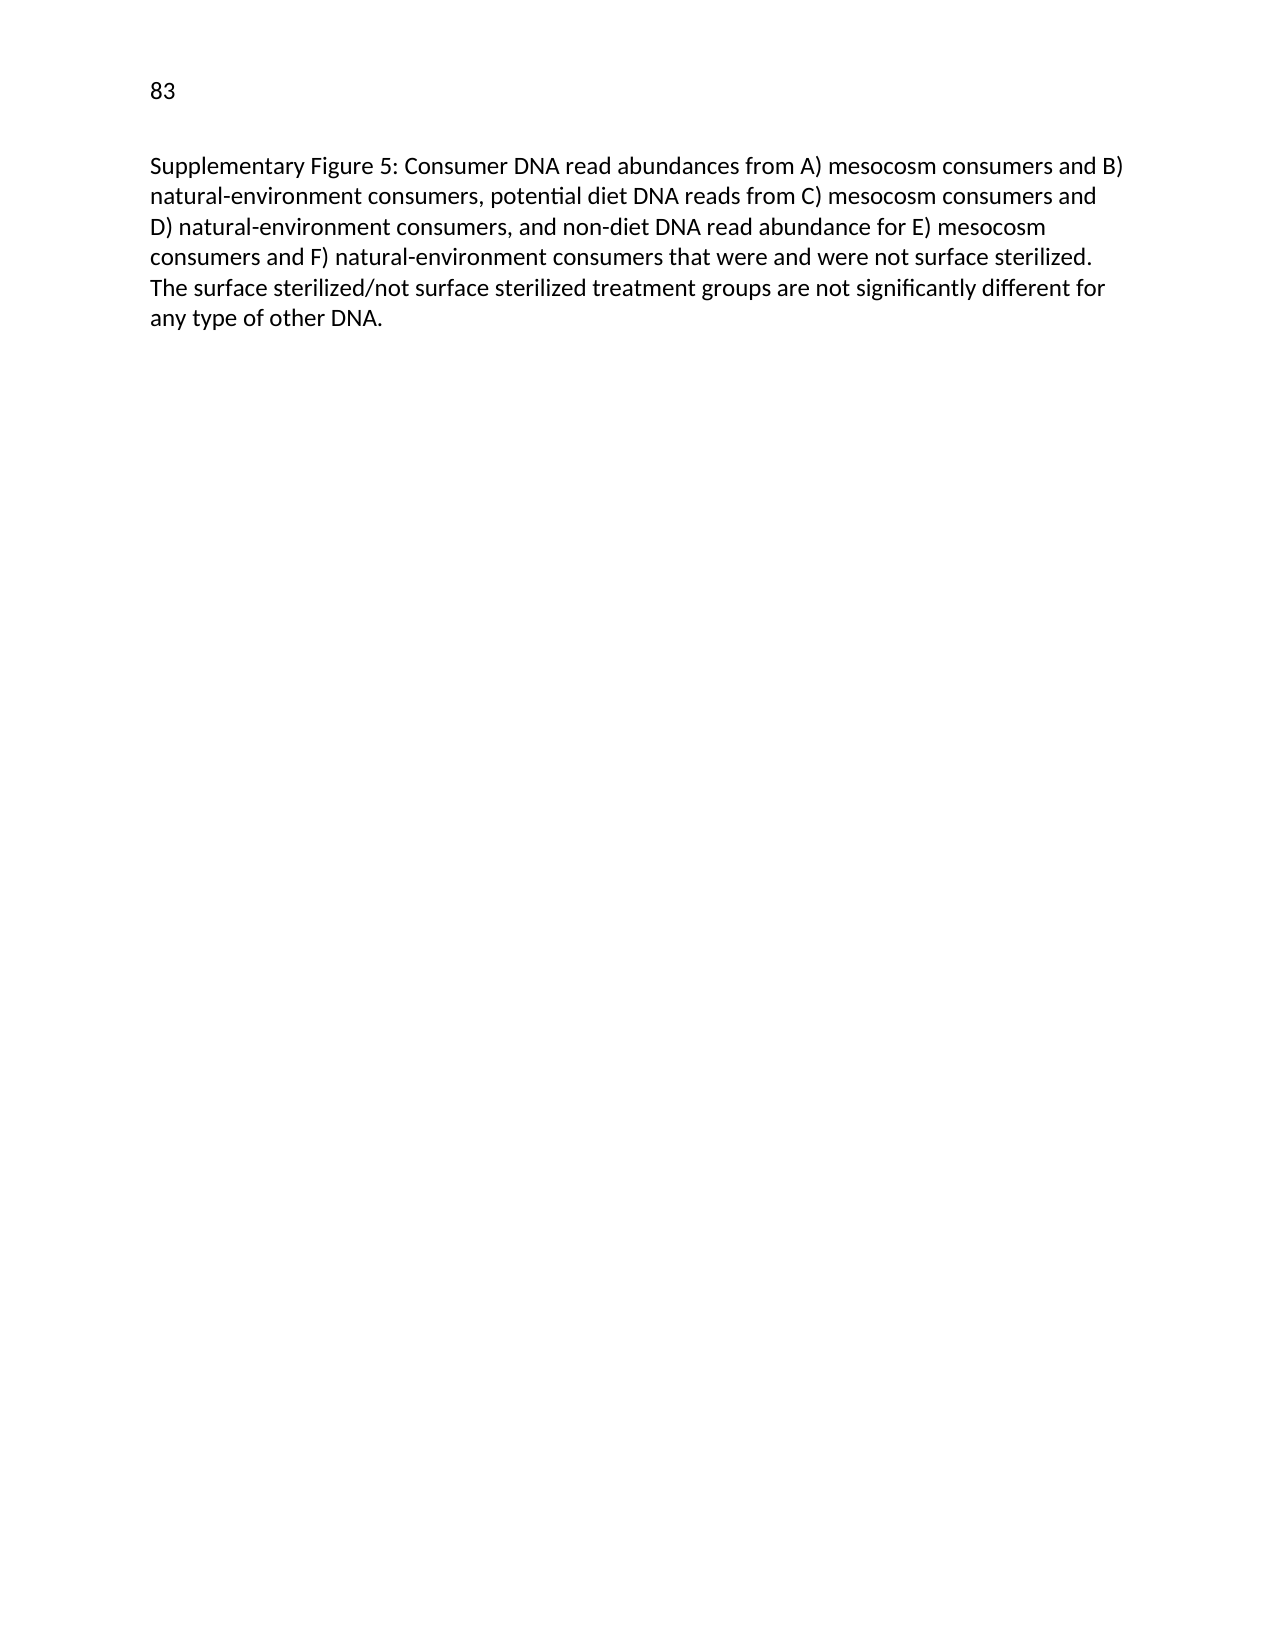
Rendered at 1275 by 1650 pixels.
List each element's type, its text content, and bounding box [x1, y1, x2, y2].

text Supplementary Figure 5: Consumer DNA read abundances from A) mesocosm consumers and B) natural-environment consumers, potential diet DNA reads from C) mesocosm consumers and D) natural-environment consumers, and non-diet DNA read abundance for E) mesocosm consumers and F) natural-environment consumers that were and were not surface sterilized. The surface sterilized/not surface sterilized treatment groups are not significantly different for any type of other DNA. [150, 150, 1125, 333]
